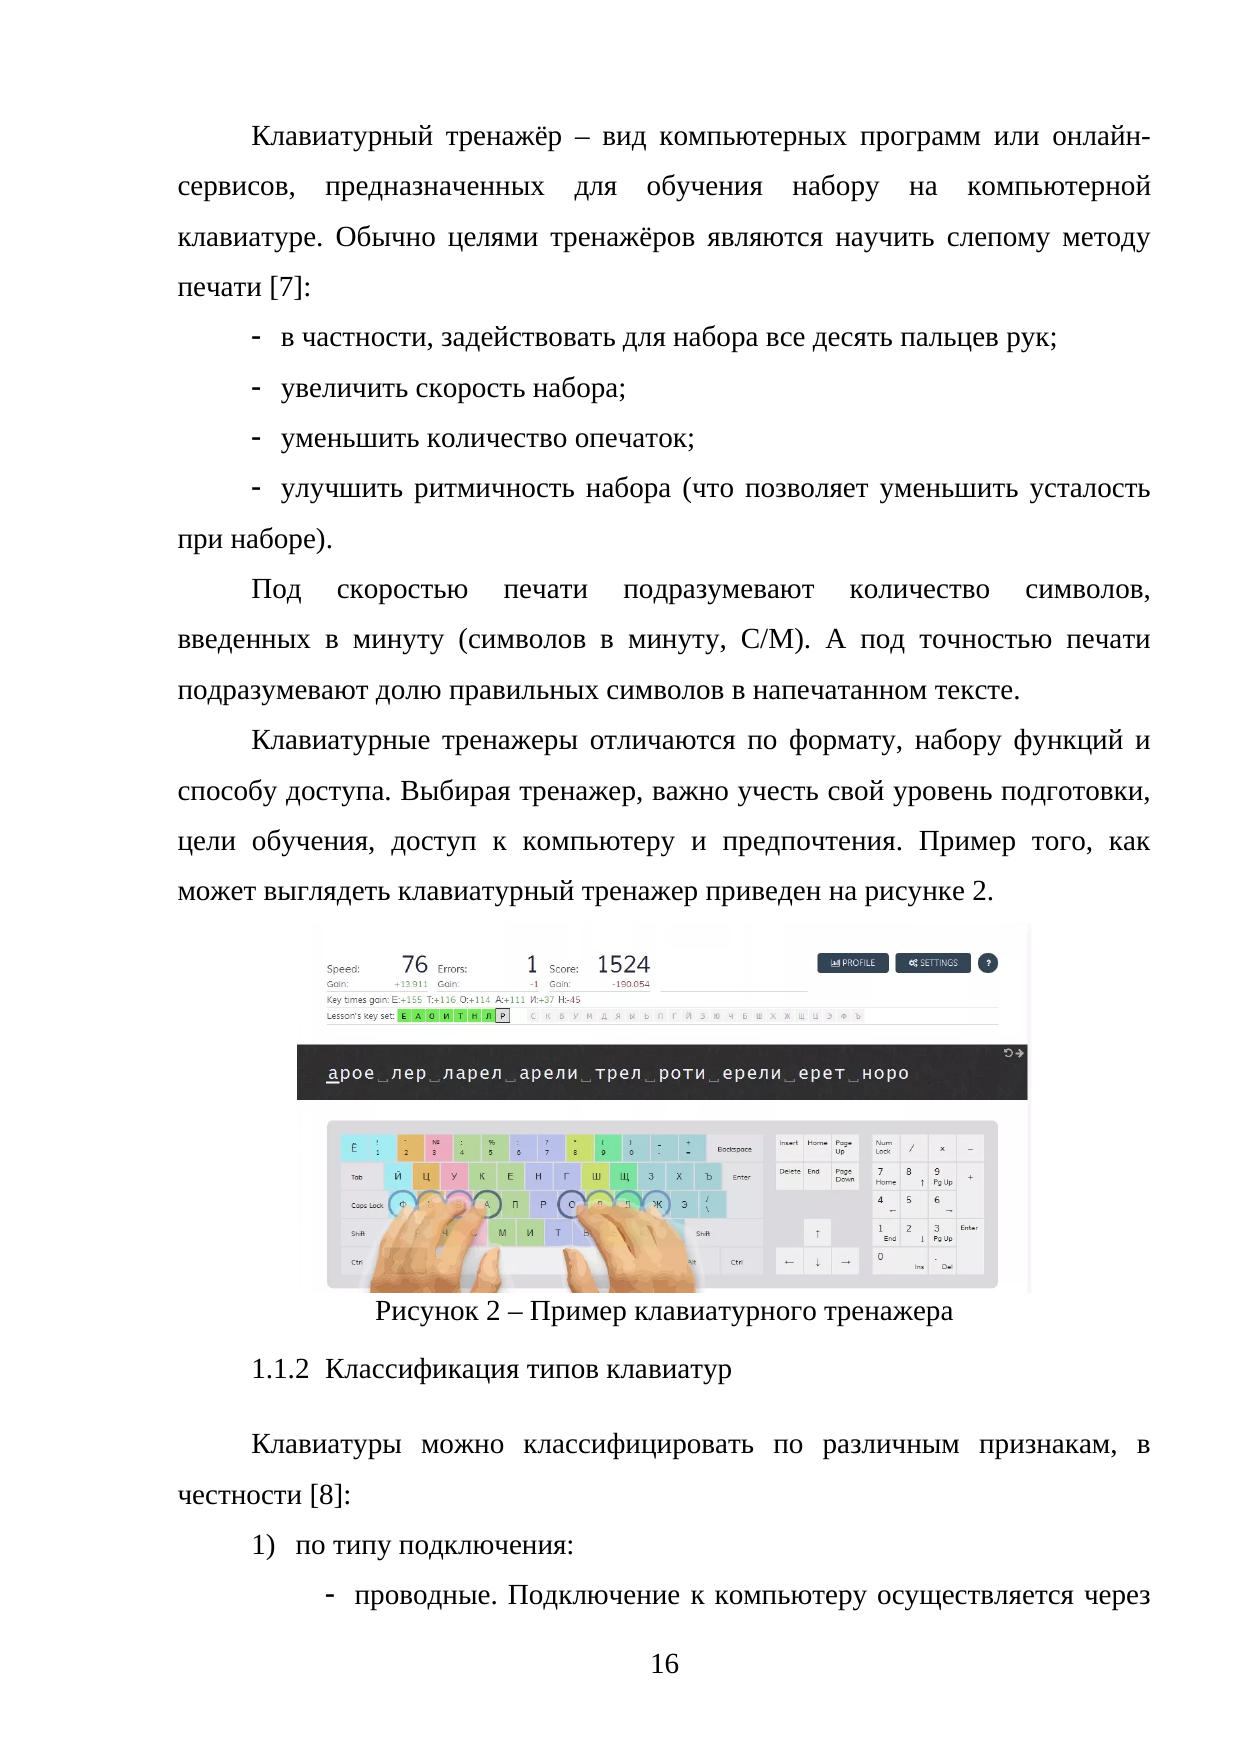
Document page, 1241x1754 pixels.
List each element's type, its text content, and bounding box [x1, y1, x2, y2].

list уменьшить количество опечаток; [177, 420, 1152, 454]
list в частности, задействовать для набора все десять пальцев рук; [177, 319, 1152, 353]
text Клавиатурные тренажеры отличаются по формату, набору функций и способу доступа. Выбирая тренажер, важно учесть свой уровень подготовки, цели обучения, доступ к компьютеру и предпочтения. Пример того, как может выглядеть клавиатурный тренажер приведен на рисунке 2. [177, 722, 1152, 907]
list увеличить скорость набора; [177, 370, 1152, 403]
text Классификация типов клавиатур [251, 1351, 1152, 1385]
text Под скоростью печати подразумевают количество символов, введенных в минуту (символов в минуту, С/М). А под точностью печати подразумевают долю правильных символов в напечатанном тексте. [177, 571, 1152, 706]
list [251, 1577, 1152, 1611]
text Клавиатурный тренажёр – вид компьютерных программ или онлайн-сервисов, предназначенных для обучения набору на компьютерной клавиатуре. Обычно целями тренажёров являются научить слепому методу печати [7]: [177, 118, 1152, 303]
picture [297, 923, 1032, 1293]
text Клавиатуры можно классифицировать по различным признакам, в честности [8]: [177, 1426, 1152, 1510]
list улучшить ритмичность набора (что позволяет уменьшить усталость при наборе). [177, 471, 1152, 554]
list по типу подключения: [177, 1527, 1152, 1561]
